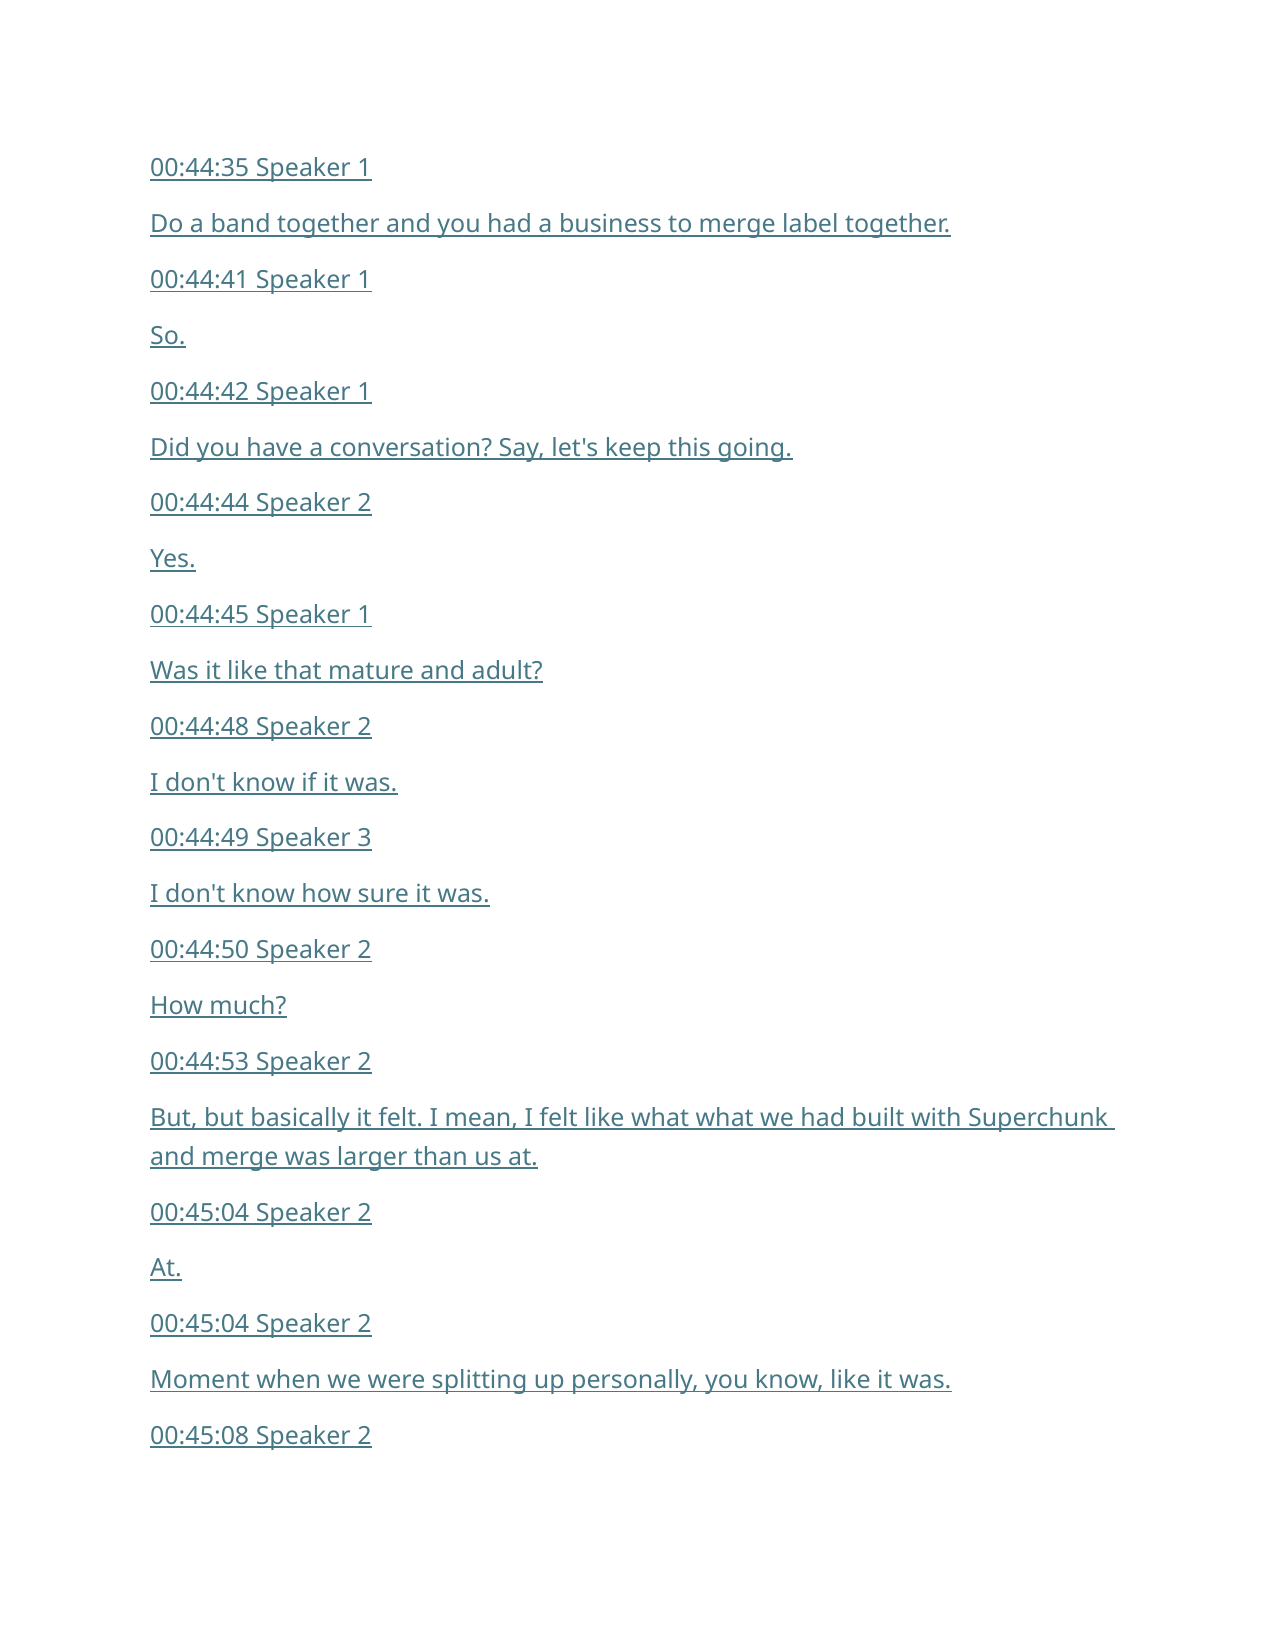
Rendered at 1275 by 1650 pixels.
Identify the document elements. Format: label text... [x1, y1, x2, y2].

text 00:45:04 Speaker 2 [150, 1306, 1125, 1340]
text Did you have a conversation? Say, let's keep this going. [150, 429, 1125, 463]
text How much? [150, 987, 1125, 1022]
text 00:44:50 Speaker 2 [150, 932, 1125, 966]
text I don't know how sure it was. [150, 876, 1125, 910]
text But, but basically it felt. I mean, I felt like what what we had built with Superchunk and merge was larger than us at. [150, 1099, 1125, 1172]
text 00:44:45 Speaker 1 [150, 597, 1125, 631]
text At. [150, 1250, 1125, 1284]
text Do a band together and you had a business to merge label together. [150, 206, 1125, 240]
text 00:45:04 Speaker 2 [150, 1194, 1125, 1228]
text Yes. [150, 541, 1125, 575]
text So. [150, 317, 1125, 352]
text I don't know if it was. [150, 764, 1125, 798]
text Was it like that mature and adult? [150, 652, 1125, 687]
text 00:44:44 Speaker 2 [150, 485, 1125, 519]
text 00:44:42 Speaker 1 [150, 373, 1125, 407]
text 00:44:53 Speaker 2 [150, 1043, 1125, 1077]
text 00:44:41 Speaker 1 [150, 262, 1125, 296]
text 00:44:48 Speaker 2 [150, 708, 1125, 742]
text Moment when we were splitting up personally, you know, like it was. [150, 1362, 1125, 1396]
text 00:44:35 Speaker 1 [150, 150, 1125, 184]
text 00:45:08 Speaker 2 [150, 1417, 1125, 1452]
text 00:44:49 Speaker 3 [150, 820, 1125, 854]
